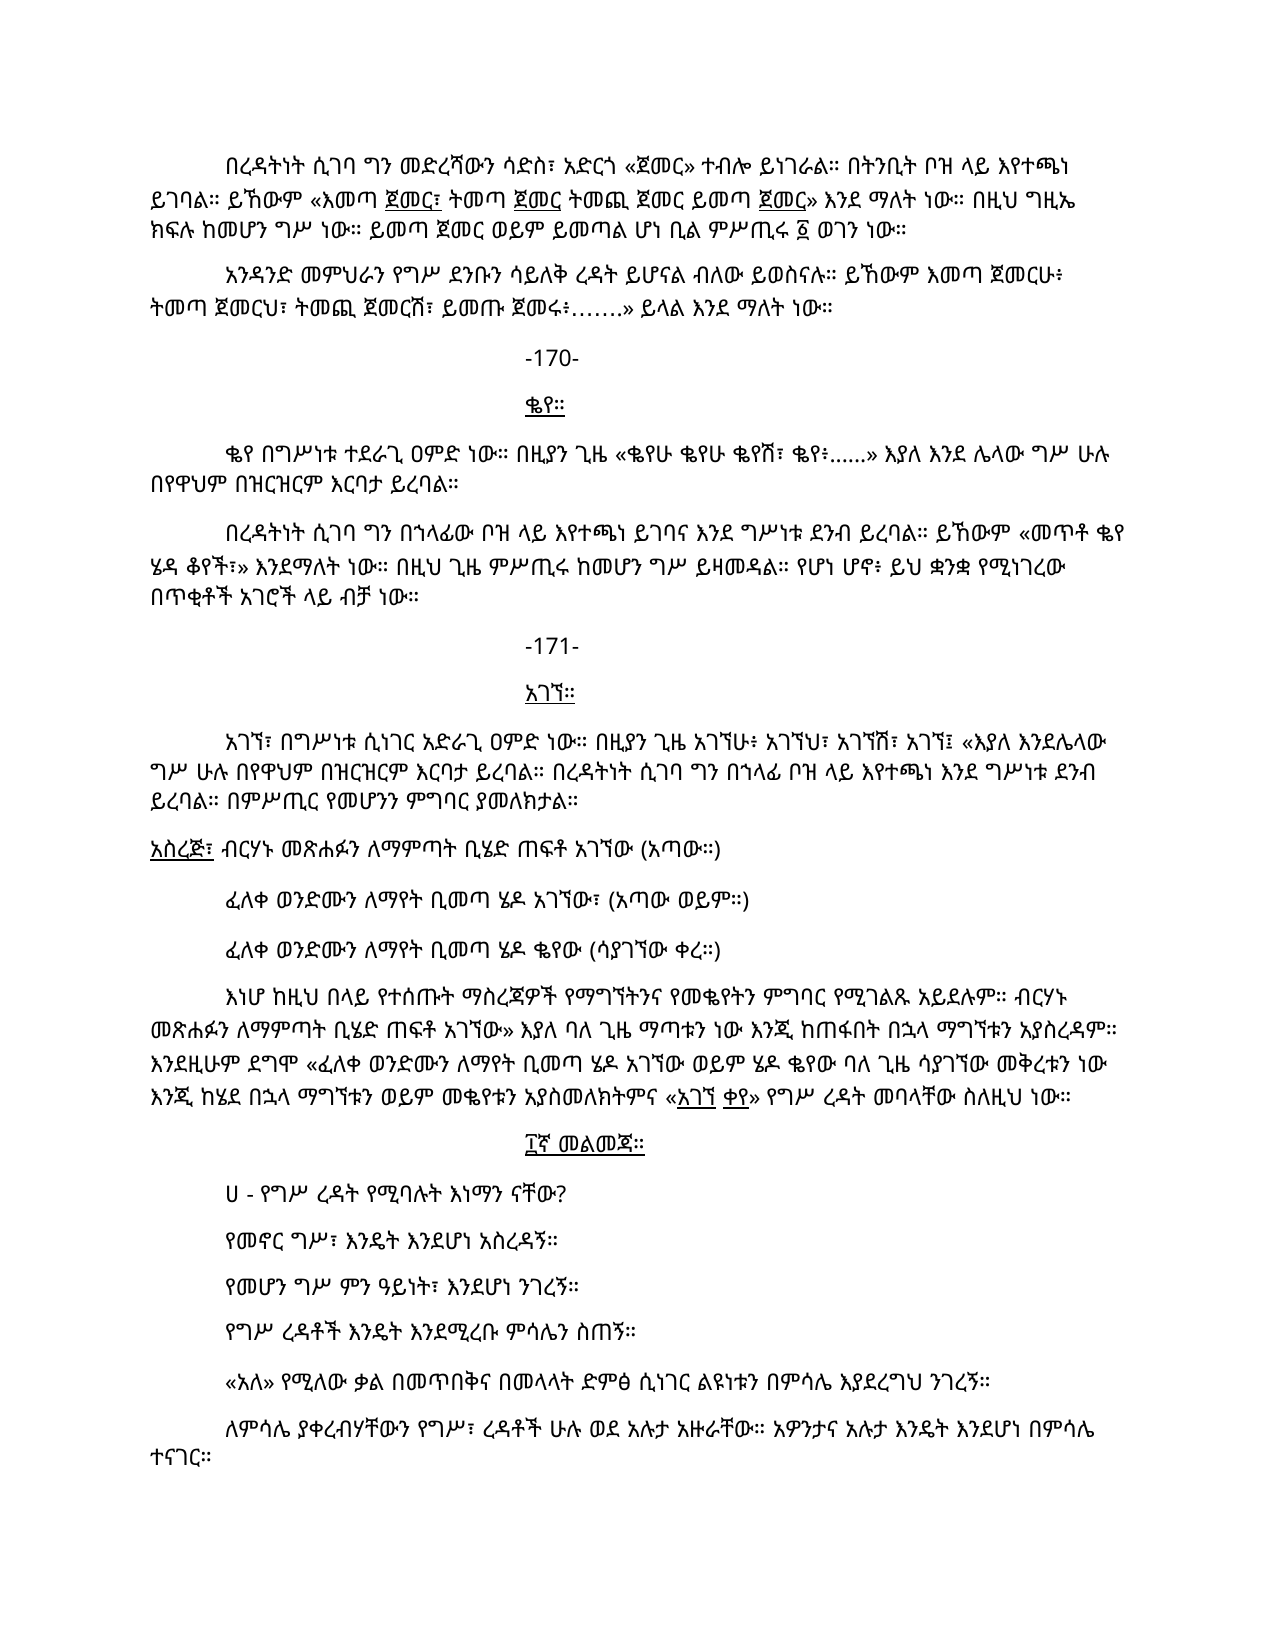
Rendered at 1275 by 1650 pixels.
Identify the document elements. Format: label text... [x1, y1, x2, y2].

text በረዳትነት ሲገባ ግን መድረሻውን ሳድስ፣ አድርጎ «ጀመር» ተብሎ ይነገራል። በትንቢት ቦዝ ላይ እየተጫነ ይገባል። ይኸውም «እመጣ ጀመር፣ ትመጣ ጀመር ትመጪ ጀመር ይመጣ ጀመር» እንደ ማለት ነው። በዚህ ግዚኤ ክፍሉ ከመሆን ግሥ ነው። ይመጣ ጀመር ወይም ይመጣል ሆነ ቢል ምሥጢሩ ፩ ወገን ነው። [150, 150, 1125, 244]
text አስረጅ፣ ብርሃኑ መጽሐፉን ለማምጣት ቢሄድ ጠፍቶ አገኘው (አጣው።) [150, 833, 1125, 864]
text አገኘ፣ በግሥነቱ ሲነገር አድራጊ ዐምድ ነው። በዚያን ጊዜ አገኘሁ፥ አገኘህ፣ አገኘሽ፣ አገኘ፤ «እያለ እንደሌላው ግሥ ሁሉ በየዋህም በዝርዝርም እርባታ ይረባል። በረዳትነት ሲገባ ግን በኀላፊ ቦዝ ላይ እየተጫነ እንደ ግሥነቱ ደንብ ይረባል። በምሥጢር የመሆንን ምግባር ያመለክታል። [150, 726, 1125, 814]
text እነሆ ከዚህ በላይ የተሰጡት ማስረጃዎች የማግኘትንና የመቈየትን ምግባር የሚገልጹ አይደሉም። ብርሃኑ መጽሐፉን ለማምጣት ቢሄድ ጠፍቶ አገኘው» እያለ ባለ ጊዜ ማጣቱን ነው እንጂ ከጠፋበት በኋላ ማግኘቱን አያስረዳም። እንደዚሁም ደግሞ «ፈለቀ ወንድሙን ለማየት ቢመጣ ሄዶ አገኘው ወይም ሄዶ ቈየው ባለ ጊዜ ሳያገኘው መቅረቱን ነው እንጂ ከሄደ በኋላ ማግኘቱን ወይም መቈየቱን አያስመለክትምና «አገኘ ቀየ» የግሥ ረዳት መባላቸው ስለዚህ ነው። [150, 984, 1125, 1112]
text የመሆን ግሥ ምን ዓይነት፣ እንደሆነ ንገረኝ። [150, 1274, 1125, 1300]
text አገኘ። [150, 680, 1125, 707]
text «አለ» የሚለው ቃል በመጥበቅና በመላላት ድምፅ ሲነገር ልዩነቱን በምሳሌ እያደረግህ ንገረኝ። [150, 1365, 1125, 1397]
text -171- [150, 629, 1125, 661]
text አንዳንድ መምህራን የግሥ ደንቡን ሳይለቅ ረዳት ይሆናል ብለው ይወስናሉ። ይኸውም እመጣ ጀመርሁ፥ ትመጣ ጀመርህ፣ ትመጪ ጀመርሽ፣ ይመጡ ጀመሩ፥…….» ይላል እንደ ማለት ነው። [150, 262, 1125, 323]
text ሀ - የግሥ ረዳት የሚባሉት እነማን ናቸው? [150, 1177, 1125, 1209]
text ለምሳሌ ያቀረብሃቸውን የግሥ፣ ረዳቶች ሁሉ ወደ አሉታ አዙራቸው። አዎንታና አሉታ እንዴት እንደሆነ በምሳሌ ተናገር። [150, 1416, 1125, 1471]
text -170- [150, 342, 1125, 373]
text ቈየ በግሥነቱ ተደራጊ ዐምድ ነው። በዚያን ጊዜ «ቈየሁ ቈየሁ ቈየሽ፣ ቈየ፥......» እያለ እንደ ሌላው ግሥ ሁሉ በየዋህም በዝርዝርም እርባታ ይረባል። [150, 438, 1125, 498]
text ፲ኛ መልመጃ። [150, 1132, 1125, 1158]
text ፈለቀ ወንድሙን ለማየት ቢመጣ ሄዶ አገኘው፣ (አጣው ወይም።) [150, 884, 1125, 915]
text ፈለቀ ወንድሙን ለማየት ቢመጣ ሄዶ ቈየው (ሳያገኘው ቀረ።) [150, 934, 1125, 965]
text ቈየ። [150, 392, 1125, 419]
text የግሥ ረዳቶች እንዴት እንደሚረቡ ምሳሌን ስጠኝ። [150, 1319, 1125, 1346]
text በረዳትነት ሲገባ ግን በኀላፊው ቦዝ ላይ እየተጫነ ይገባና እንደ ግሥነቱ ደንብ ይረባል። ይኸውም «መጥቶ ቈየ ሄዳ ቆየች፣» እንደማለት ነው። በዚህ ጊዜ ምሥጢሩ ከመሆን ግሥ ይዛመዳል። የሆነ ሆኖ፥ ይህ ቋንቋ የሚነገረው በጥቂቶች አገሮች ላይ ብቻ ነው። [150, 517, 1125, 611]
text የመኖር ግሥ፣ እንዴት እንደሆነ አስረዳኝ። [150, 1228, 1125, 1254]
